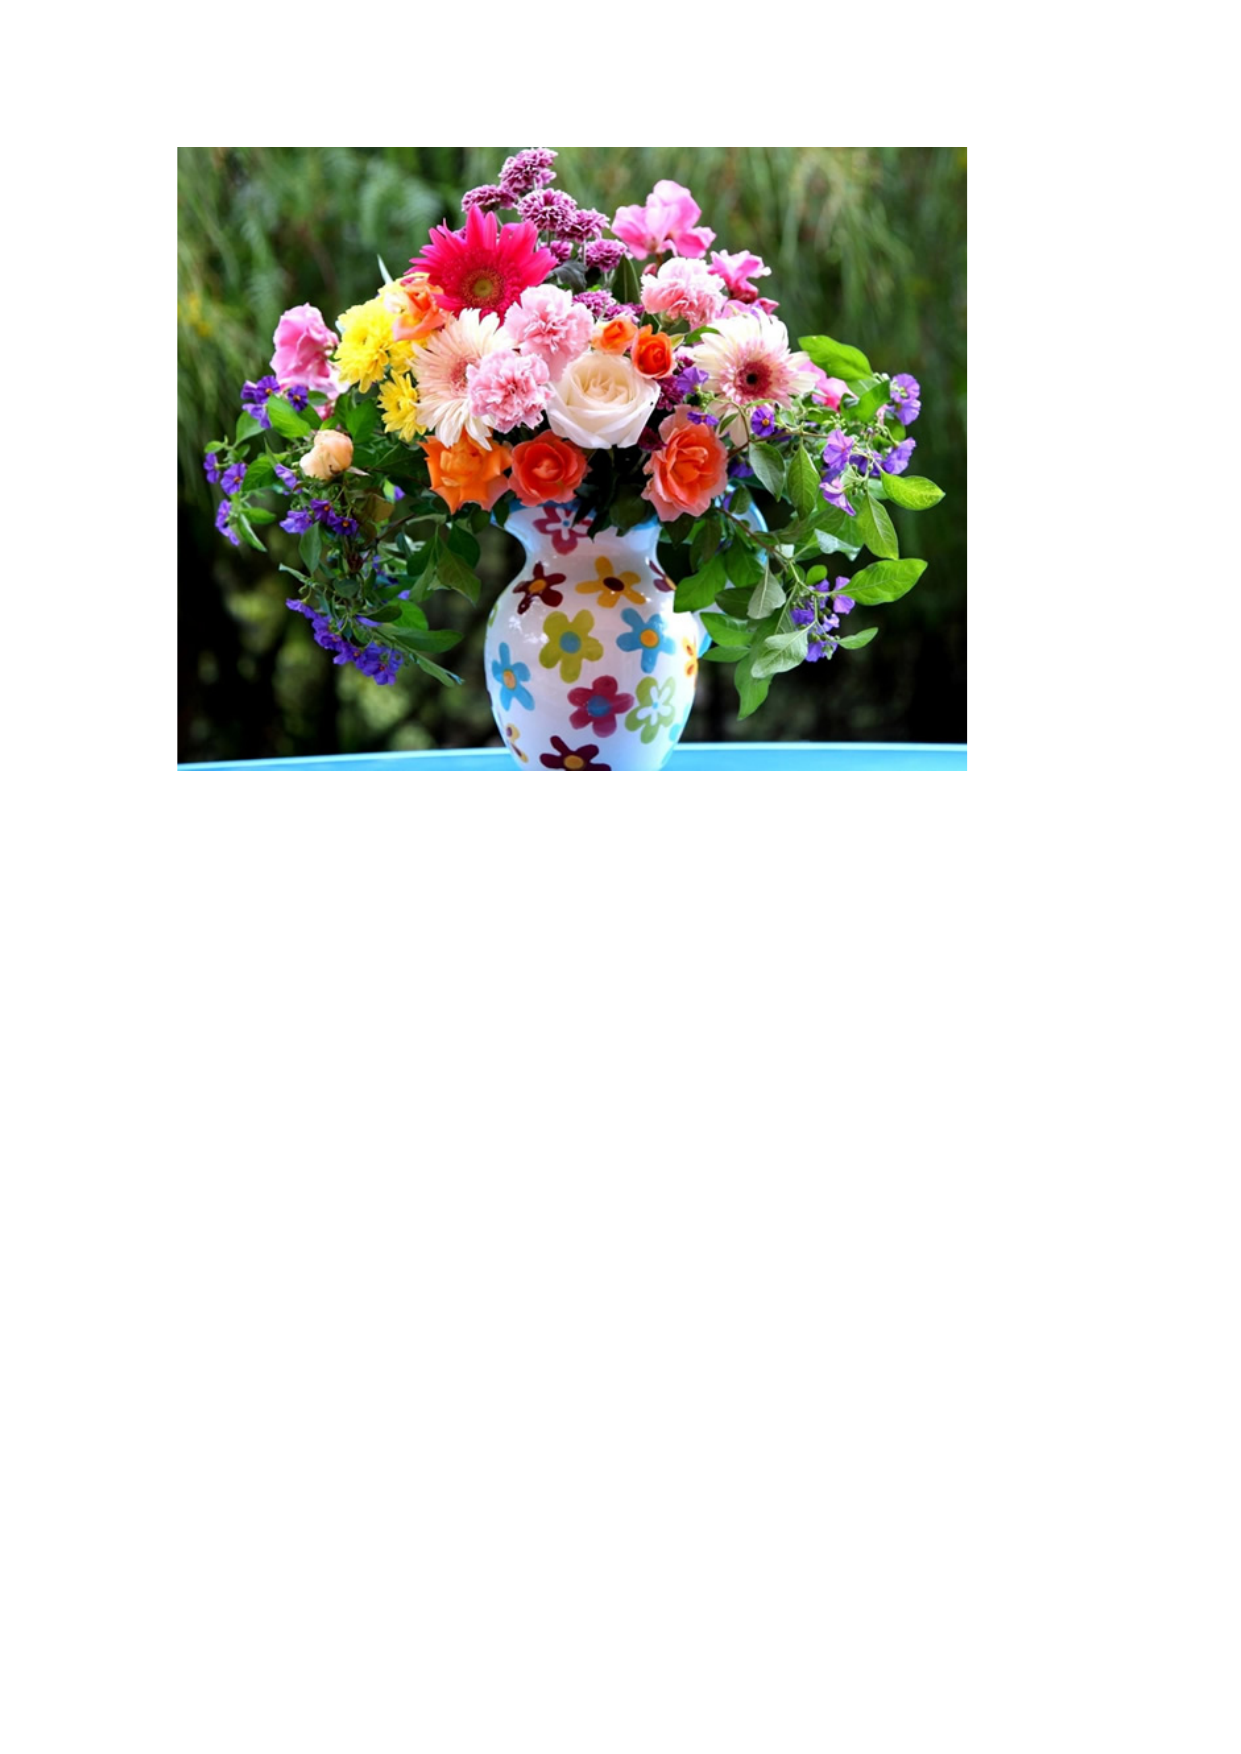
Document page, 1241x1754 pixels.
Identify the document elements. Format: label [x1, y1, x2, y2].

picture [177, 147, 968, 771]
